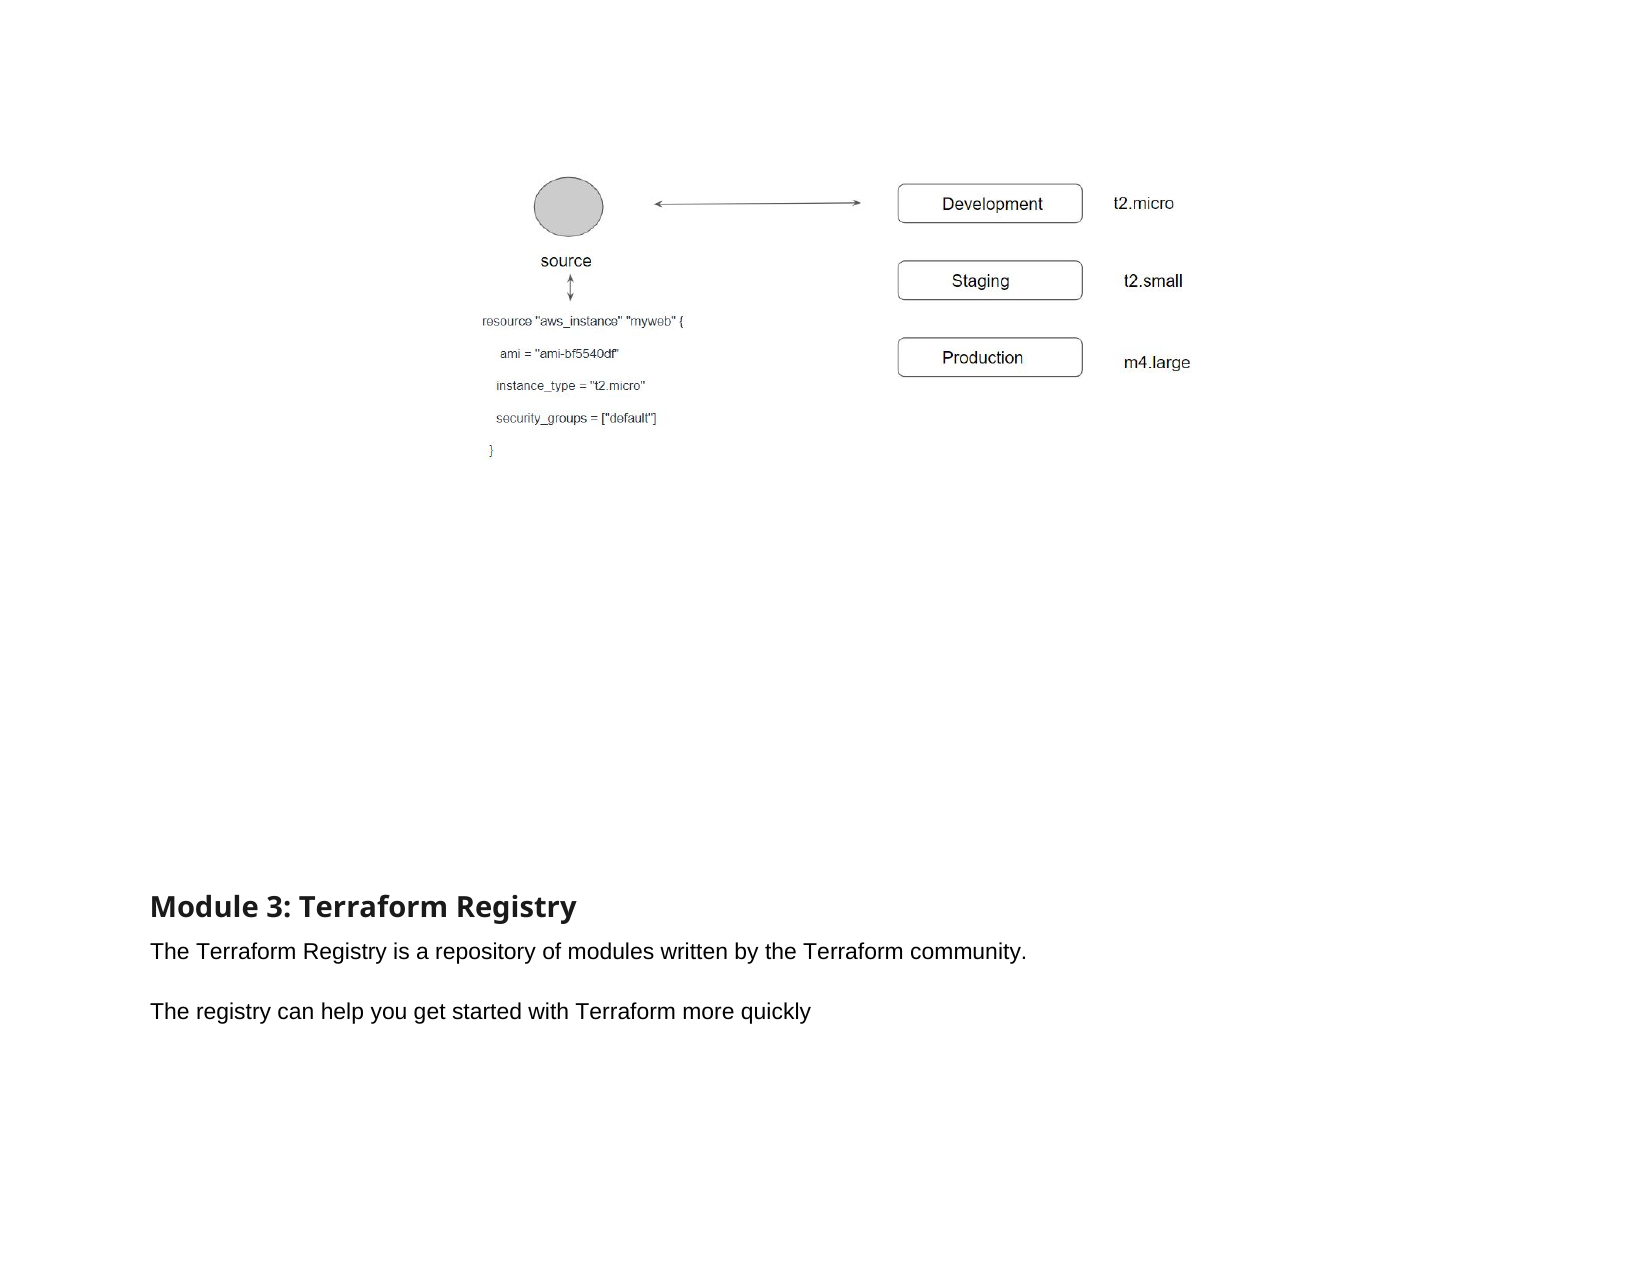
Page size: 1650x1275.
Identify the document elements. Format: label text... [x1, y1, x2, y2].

picture [457, 150, 1193, 461]
text The Terraform Registry is a repository of modules written by the Terraform community. [150, 938, 1500, 964]
subtitle Module 3: Terraform Registry [149, 886, 1500, 926]
text The registry can help you get started with Terraform more quickly [150, 998, 1500, 1024]
